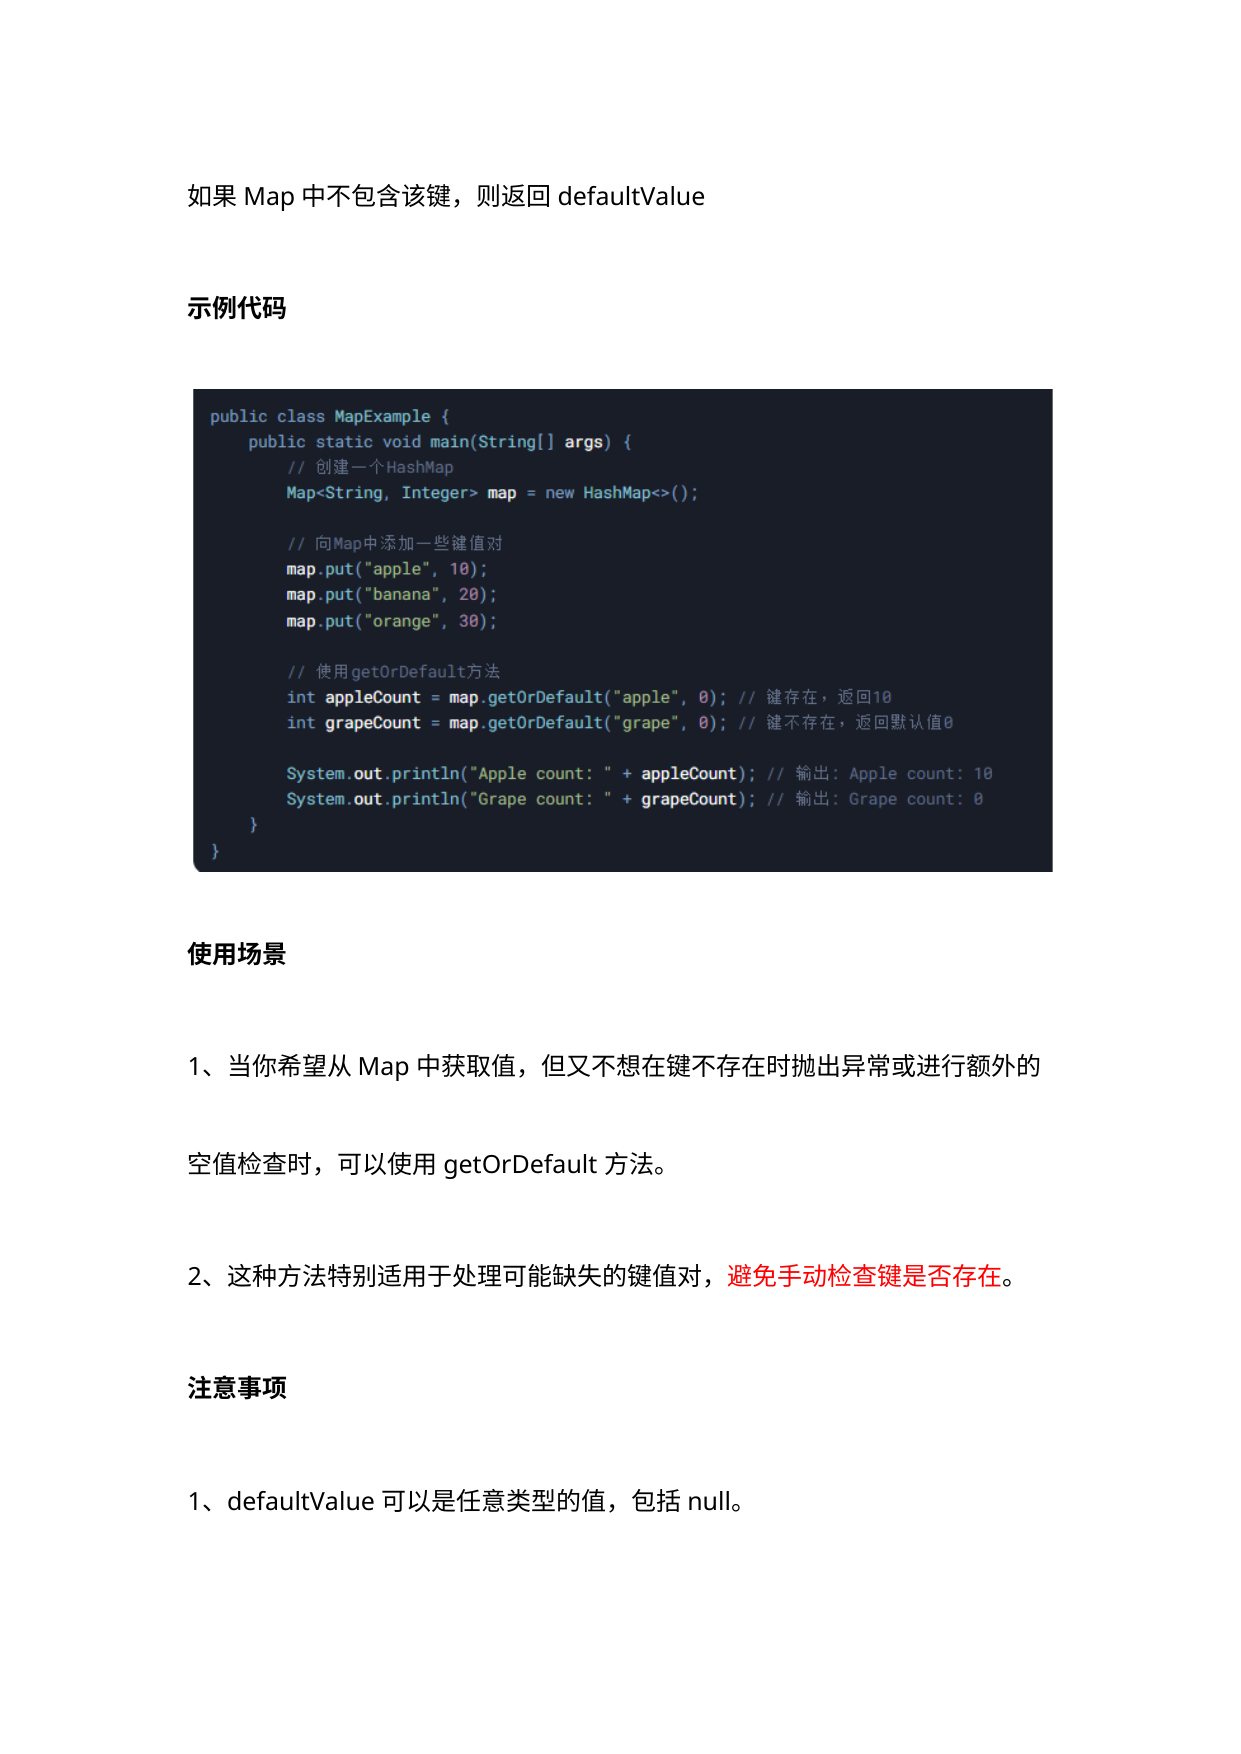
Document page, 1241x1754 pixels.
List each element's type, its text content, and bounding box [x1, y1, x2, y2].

subtitle 示例代码 [187, 274, 1053, 339]
text 2、这种方法特别适用于处理可能缺失的键值对，避免手动检查键是否存在。 [187, 1242, 1053, 1307]
subtitle 注意事项 [187, 1354, 1053, 1419]
text 1、当你希望从 Map 中获取值，但又不想在键不存在时抛出异常或进行额外的空值检查时，可以使用 getOrDefault 方法。 [187, 1032, 1053, 1195]
picture [187, 389, 1053, 872]
text 如果 Map 中不包含该键，则返回 defaultValue [187, 162, 1053, 227]
subtitle 使用场景 [187, 920, 1053, 985]
text 1、defaultValue 可以是任意类型的值，包括 null。 [187, 1467, 1053, 1532]
